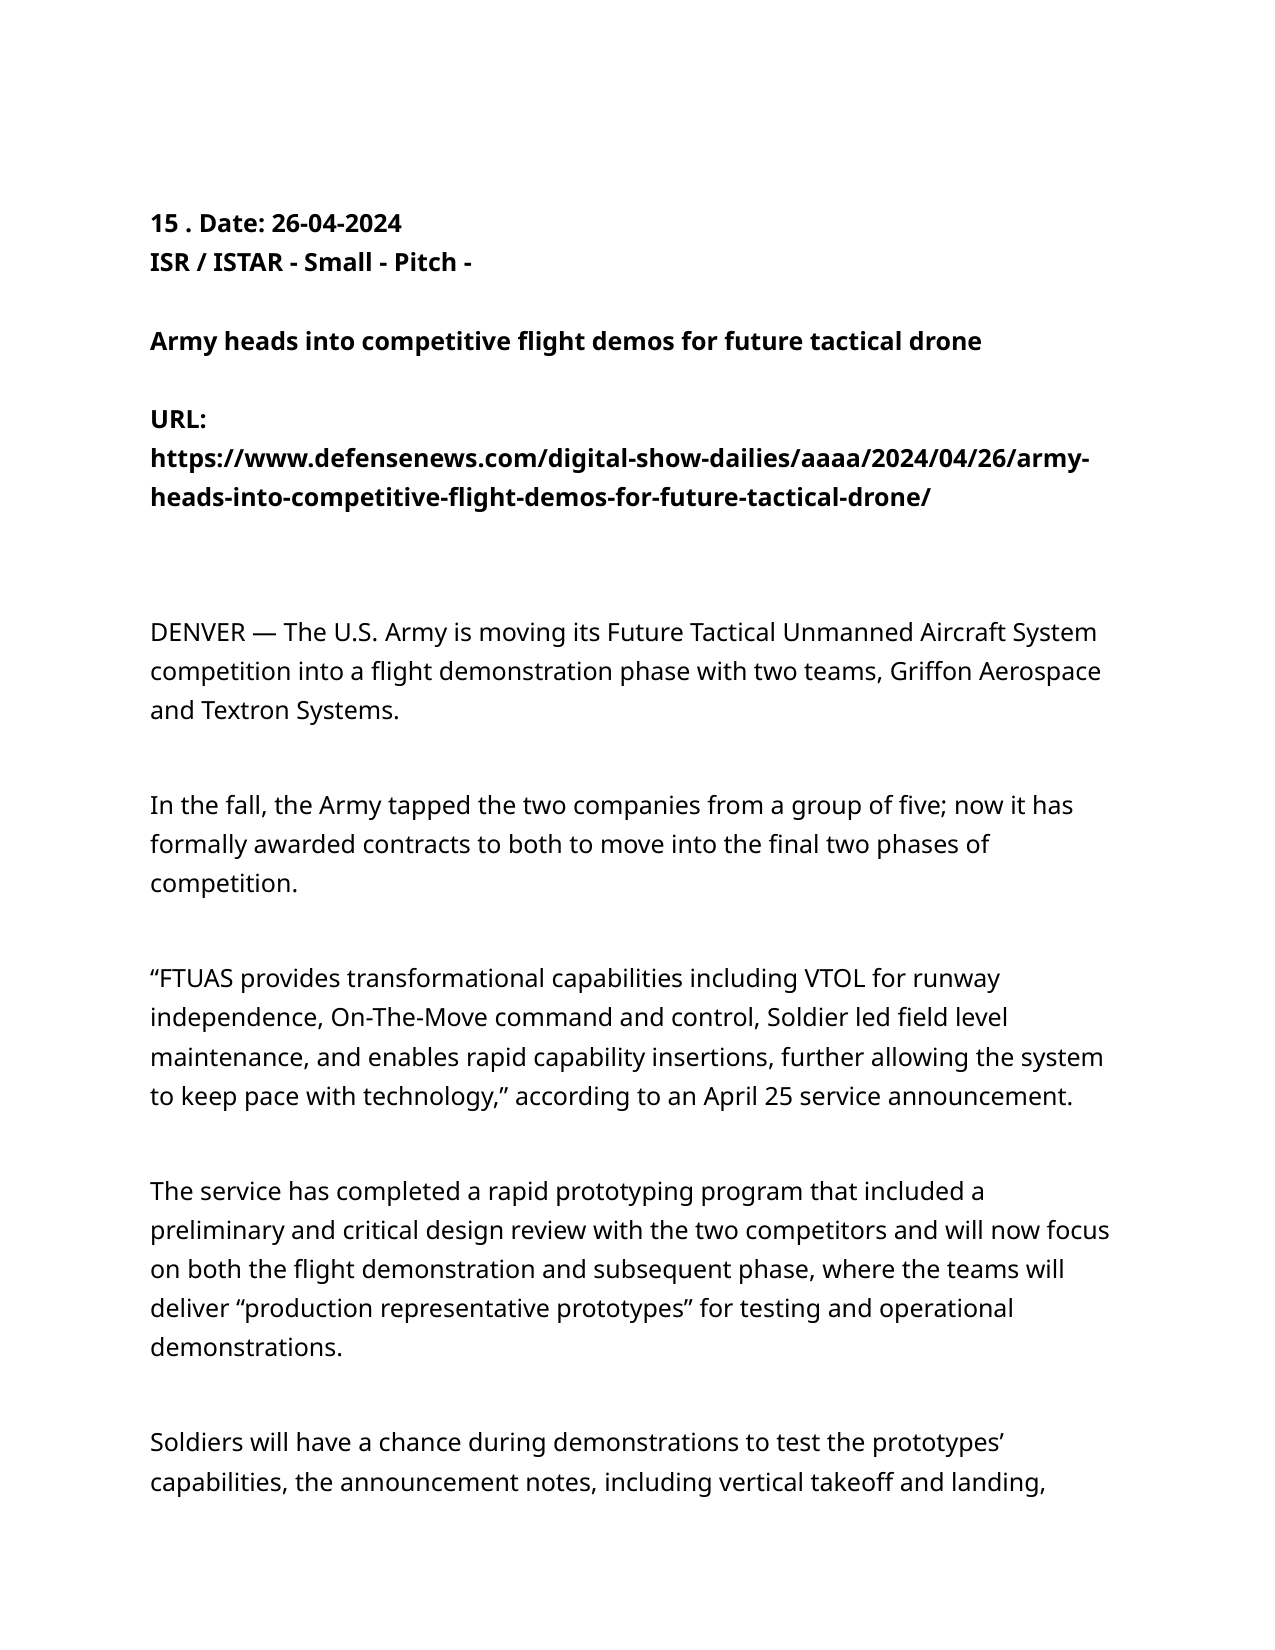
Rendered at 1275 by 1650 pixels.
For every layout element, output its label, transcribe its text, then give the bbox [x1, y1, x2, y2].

text The service has completed a rapid prototyping program that included a preliminary and critical design review with the two competitors and will now focus on both the flight demonstration and subsequent phase, where the teams will deliver “production representative prototypes” for testing and operational demonstrations. [150, 1173, 1125, 1403]
text DENVER — The U.S. Army is moving its Future Tactical Unmanned Aircraft System competition into a flight demonstration phase with two teams, Griffon Aerospace and Textron Systems. [150, 614, 1125, 766]
text 15 . Date: 26-04-2024 ISR / ISTAR - Small - Pitch - Army heads into competitive flight demos for future tactical drone URL: https://www.defensenews.com/digital-show-dailies/aaaa/2024/04/26/army-heads-into-competitive-flight-demos-for-future-tactical-drone/ [150, 206, 1125, 592]
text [150, 1425, 1125, 1498]
text “FTUAS provides transformational capabilities including VTOL for runway independence, On-The-Move command and control, Soldier led field level maintenance, and enables rapid capability insertions, further allowing the system to keep pace with technology,” according to an April 25 service announcement. [150, 961, 1125, 1152]
text In the fall, the Army tapped the two companies from a group of five; now it has formally awarded contracts to both to move into the final two phases of competition. [150, 787, 1125, 939]
